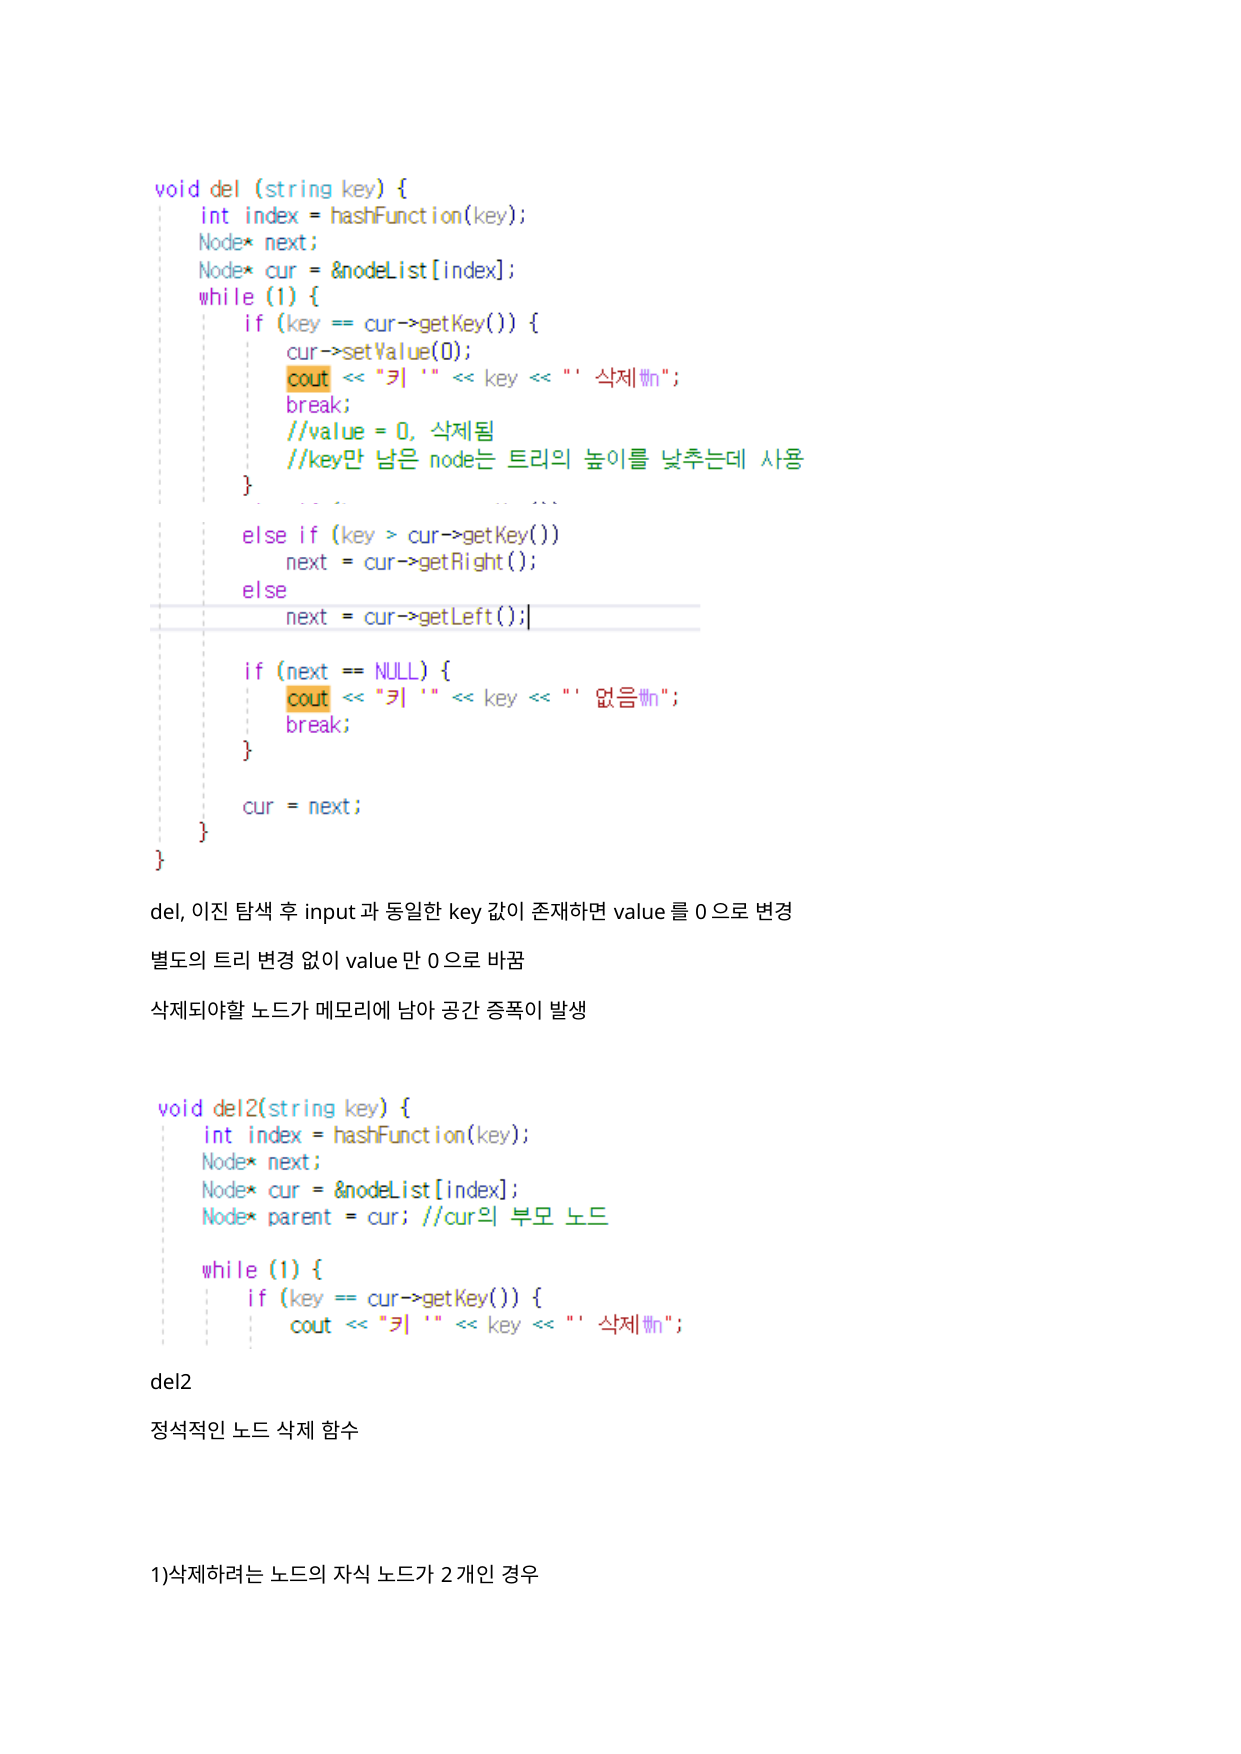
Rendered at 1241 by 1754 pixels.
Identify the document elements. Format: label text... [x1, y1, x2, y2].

picture [150, 177, 826, 504]
text 1)삭제하려는 노드의 자식 노드가 2개인 경우 [150, 1558, 1090, 1589]
text 정석적인 노드 삭제 함수 [150, 1415, 1090, 1445]
text del, 이진 탐색 후 input과 동일한 key 값이 존재하면 value를 0으로 변경 [150, 895, 1090, 926]
text 삭제되야할 노드가 메모리에 남아 공간 증폭이 발생 [150, 994, 1090, 1024]
picture [150, 522, 701, 877]
picture [150, 1090, 729, 1349]
text 별도의 트리 변경 없이 value만 0으로 바꿈 [150, 945, 1090, 975]
text del2 [150, 1367, 1090, 1396]
